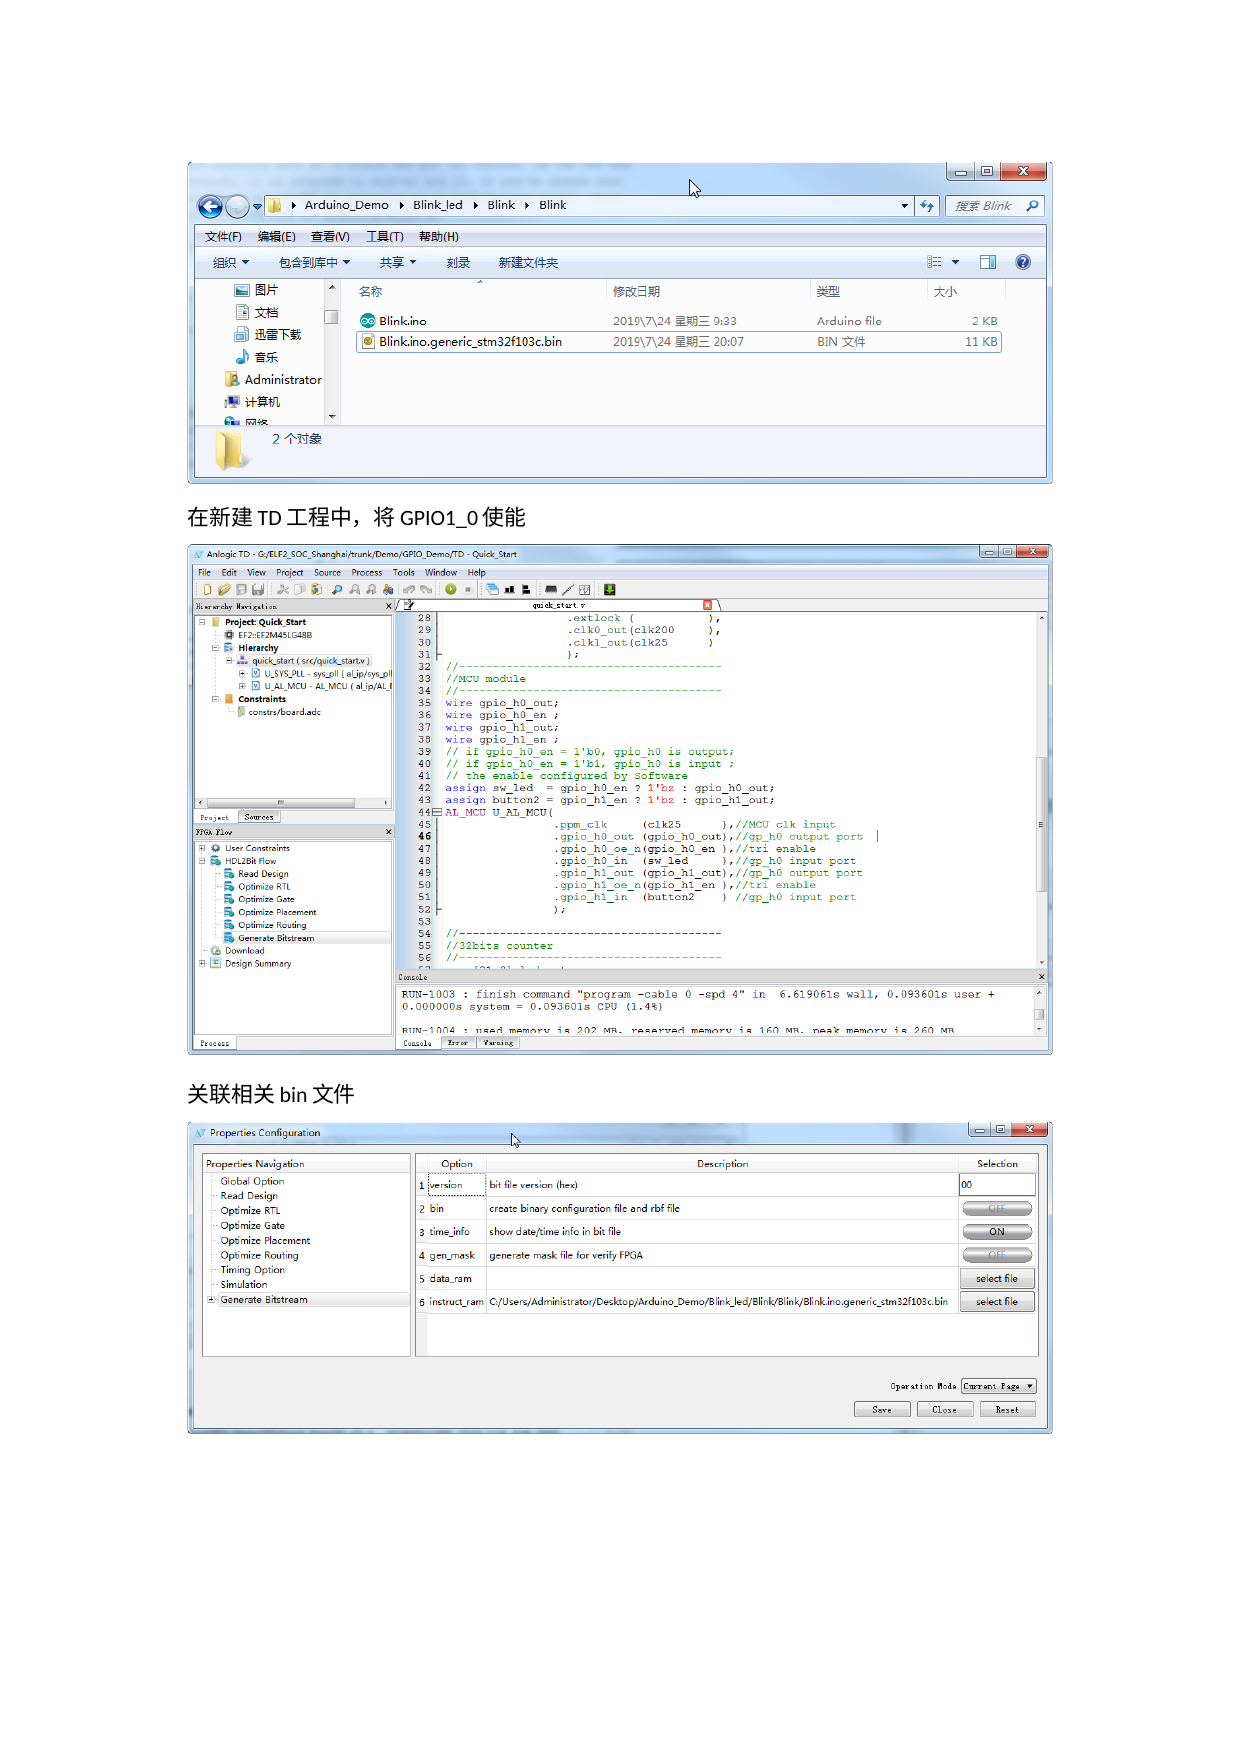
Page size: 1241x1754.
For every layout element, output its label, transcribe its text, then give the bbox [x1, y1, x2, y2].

text 在新建TD工程中，将GPIO1_0使能 [187, 499, 1053, 532]
picture [187, 544, 1053, 1055]
text 关联相关bin文件 [187, 1077, 1053, 1109]
picture [187, 1122, 1053, 1434]
picture [187, 162, 1053, 484]
